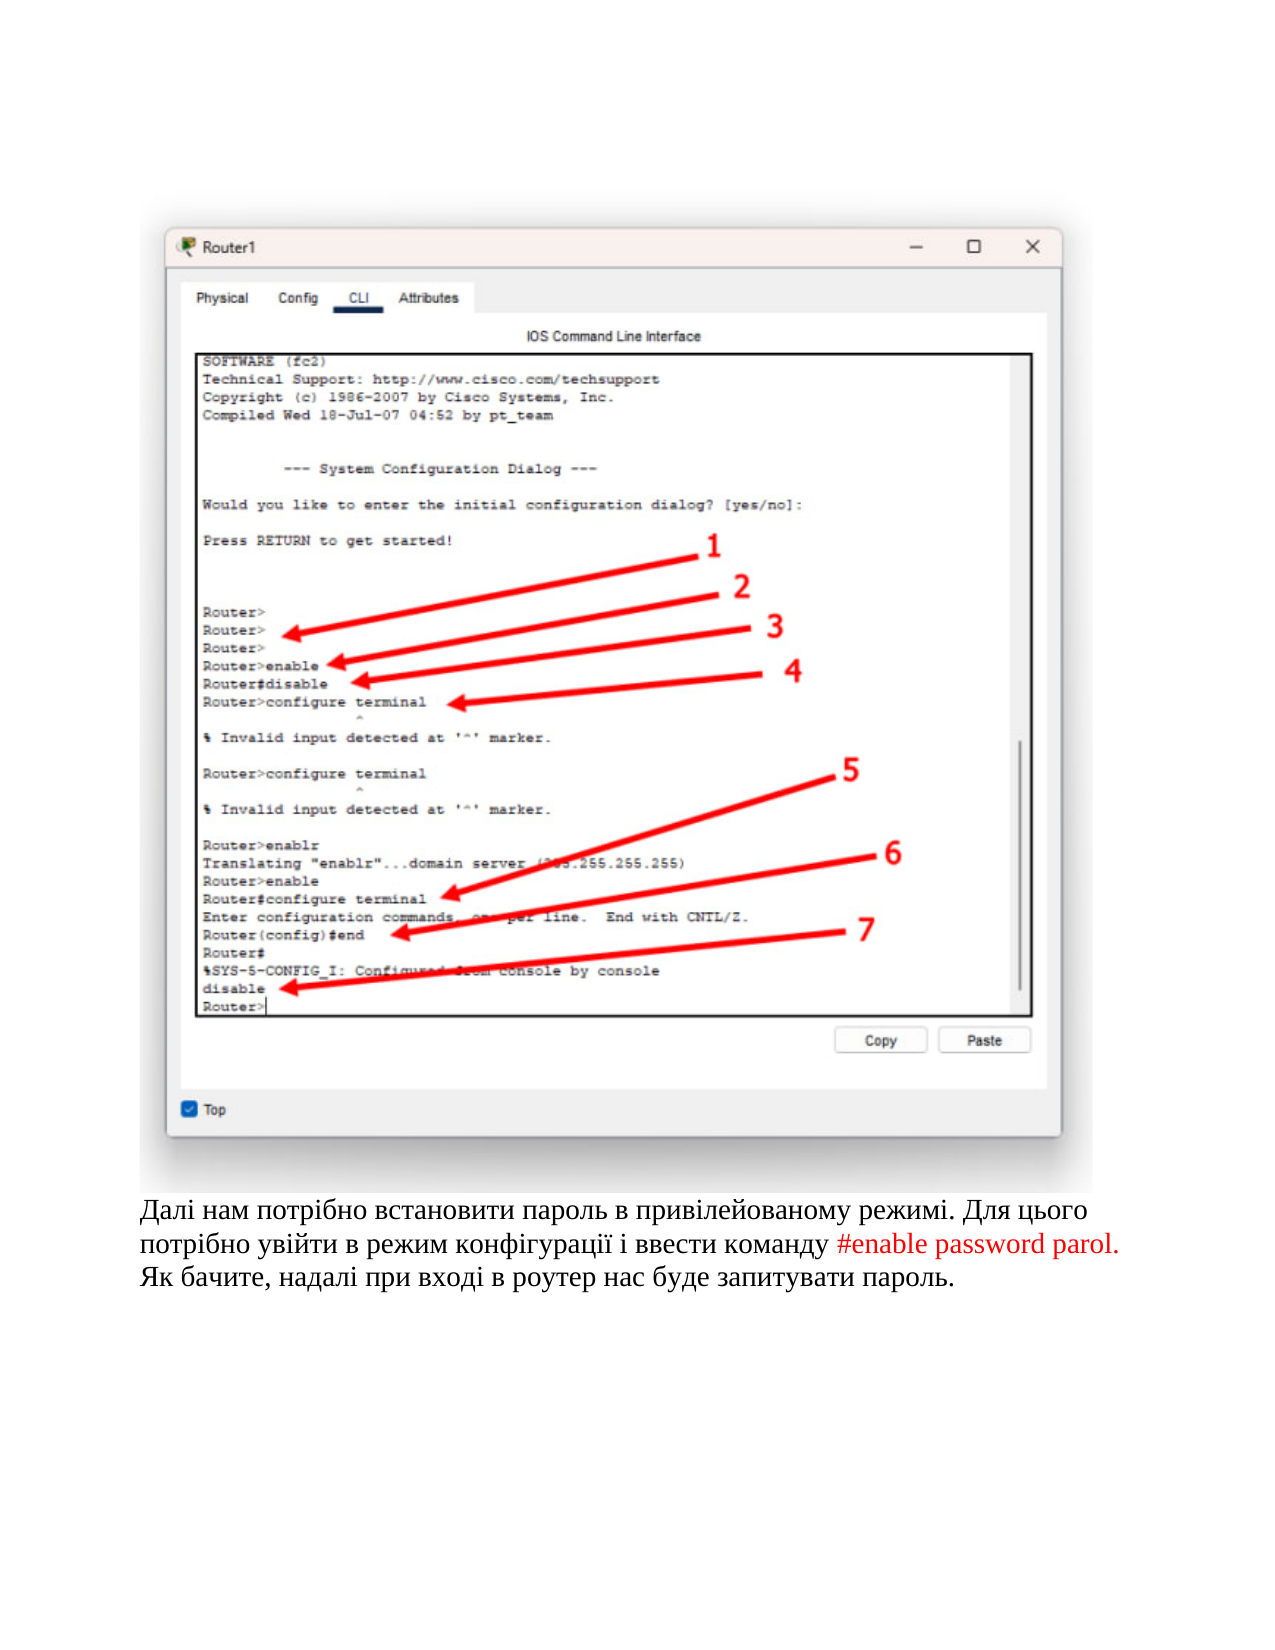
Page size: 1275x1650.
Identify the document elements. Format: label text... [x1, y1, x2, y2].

text Далі нам потрібно встановити пароль в привілейованому режимі. Для цього потрібно увійти в режим конфігурації і ввести команду #enable password parol. Як бачите, надалі при вході в роутер нас буде запитувати пароль. [139, 1192, 1187, 1293]
picture [139, 143, 1093, 1193]
